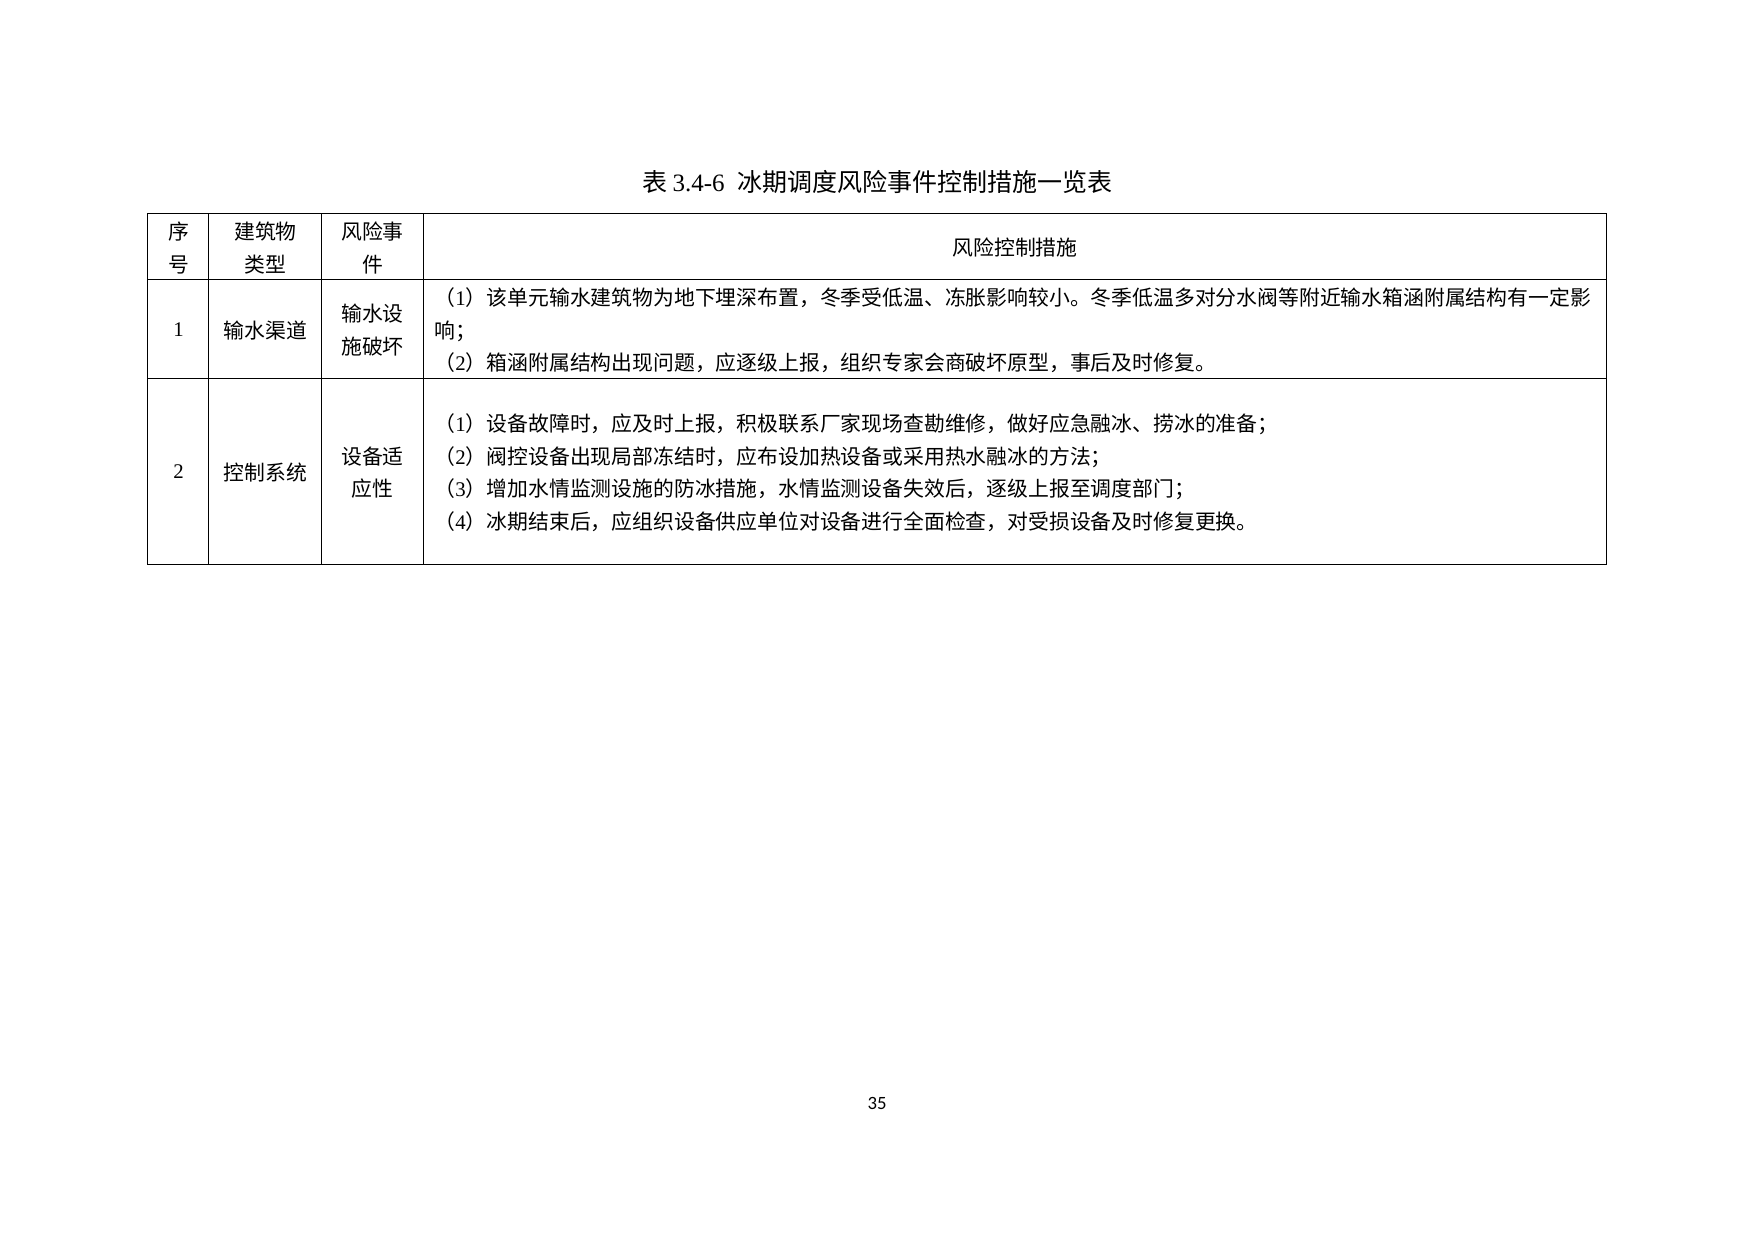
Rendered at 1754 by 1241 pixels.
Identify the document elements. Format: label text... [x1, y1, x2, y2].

table_cell （1）该单元输水建筑物为地下埋深布置，冬季受低温、冻胀影响较小。冬季低温多对分水阀等附近输水箱涵附属结构有一定影响； （2）箱涵附属结构出现问题，应逐级上报，组织专家会商破坏原型，事后及时修复。 [424, 280, 1606, 378]
table_cell 2 [148, 379, 208, 564]
table_header 风险控制措施 [424, 214, 1606, 279]
table_header 建筑物 类型 [209, 214, 321, 279]
table_cell 设备适应性 [322, 379, 423, 564]
table_cell （1）设备故障时，应及时上报，积极联系厂家现场查勘维修，做好应急融冰、捞冰的准备； （2）阀控设备出现局部冻结时，应布设加热设备或采用热水融冰的方法； （3）增加水情监测设施的防冰措施，水情监测设备失效后，逐级上报至调度部门； （4）冰期结束后，应组织设备供应单位对设备进行全面检查，对受损设备及时修复更换。 [424, 379, 1606, 564]
table_cell 输水设施破坏 [322, 280, 423, 378]
table_cell 1 [148, 280, 208, 378]
table_cell 控制系统 [209, 379, 321, 564]
text 表3.4-6 冰期调度风险事件控制措施一览表 [148, 148, 1606, 213]
table_header 风险事件 [322, 214, 423, 279]
table_header 序号 [148, 214, 208, 279]
table_cell 输水渠道 [209, 280, 321, 378]
